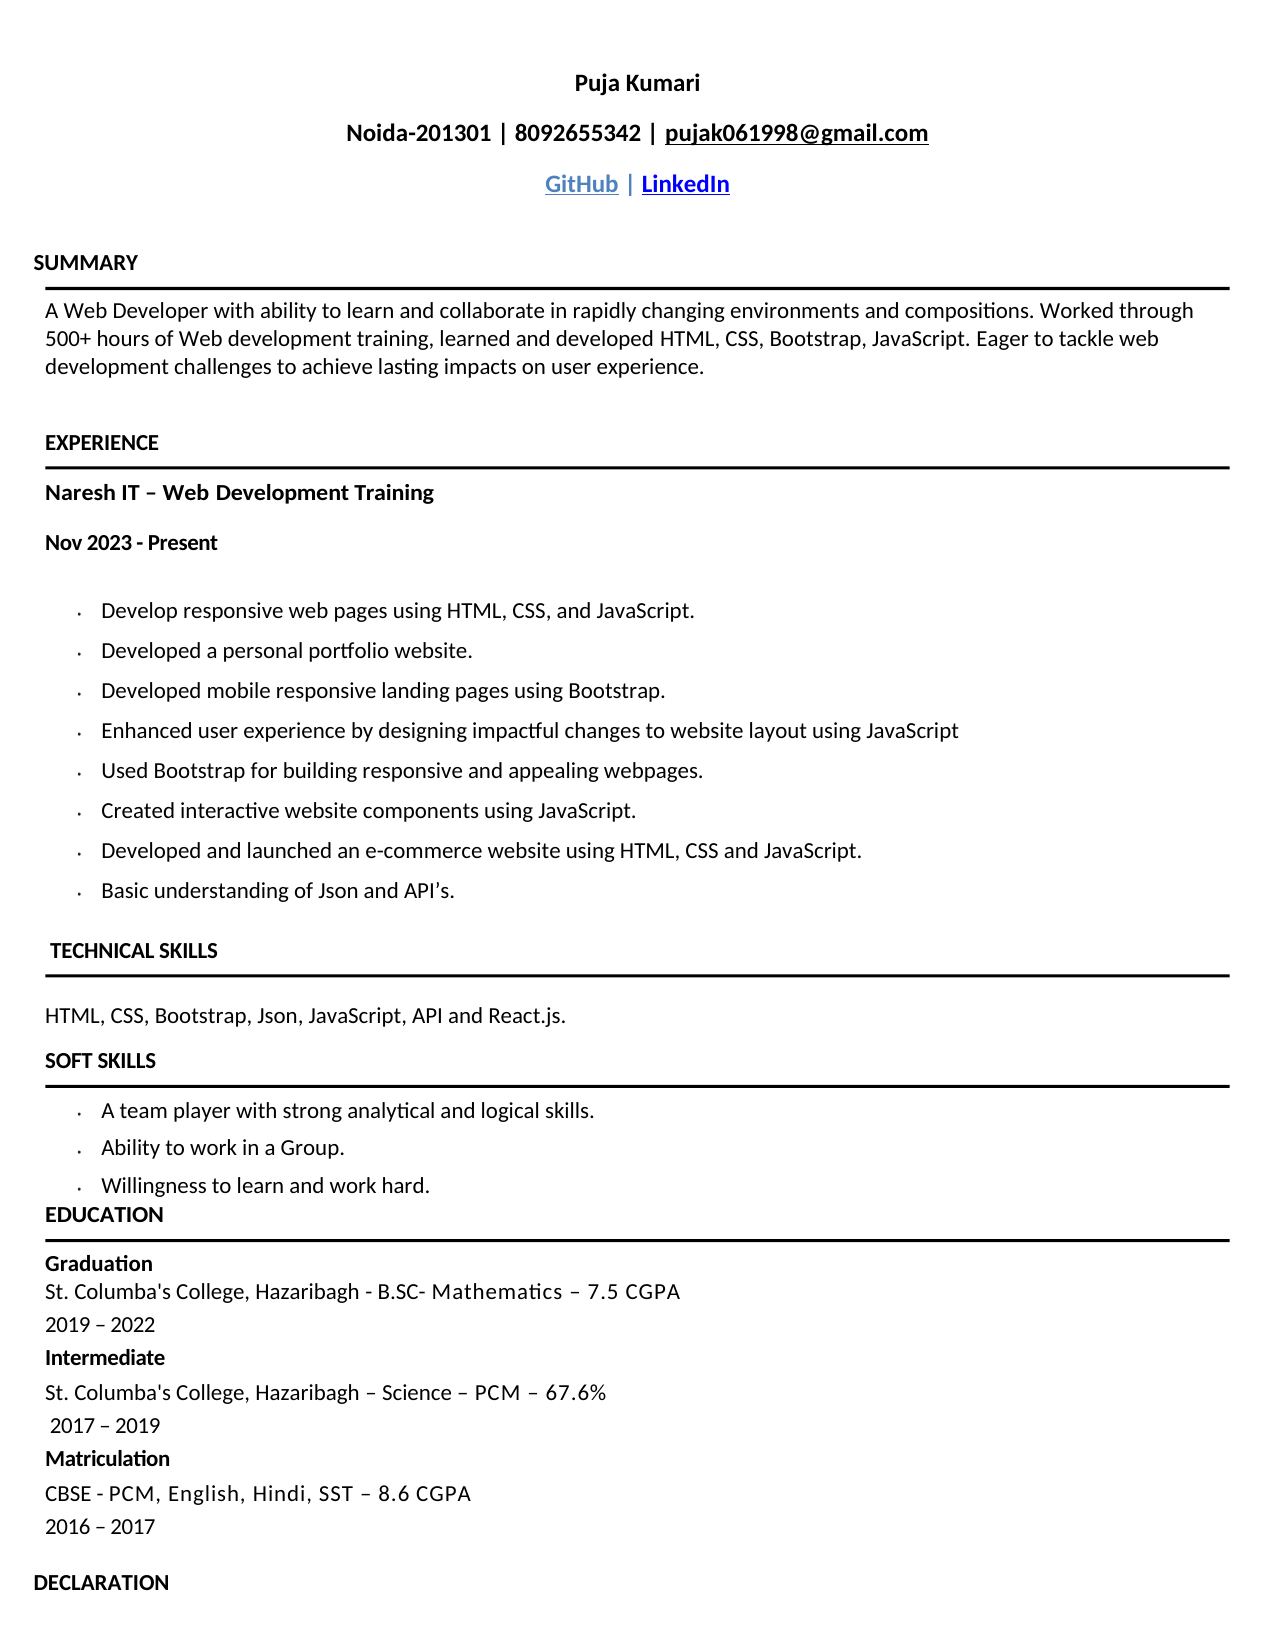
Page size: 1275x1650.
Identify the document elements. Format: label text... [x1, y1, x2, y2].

text Naresh IT – Web Development Training [45, 478, 1242, 506]
subtitle SUMMARY [33, 248, 1242, 276]
list Develop responsive web pages using HTML, CSS, and JavaScript. [76, 588, 1224, 626]
list Used Bootstrap for building responsive and appealing webpages. [76, 748, 1224, 786]
list Developed and launched an e-commerce website using HTML, CSS and JavaScript. [76, 828, 1224, 866]
subtitle Noida-201301 | 8092655342 | pujak061998@gmail.com [33, 118, 1242, 148]
text 2019 – 2022 [45, 1310, 1242, 1338]
subtitle A Web Developer with ability to learn and collaborate in rapidly changing environments and compositions. Worked through 500+ hours of Web development training, learned and developed HTML, CSS, Bootstrap, JavaScript. Eager to tackle web development challenges to achieve lasting impacts on user experience. [45, 296, 1242, 380]
text 2017 – 2019 [45, 1411, 1242, 1439]
text St. Columba's College, Hazaribagh – Science – PCM – 67.6% [360, 1378, 1242, 1406]
text Nov 2023 - Present [45, 528, 1242, 556]
list Ability to work in a Group. [76, 1126, 1242, 1163]
text Intermediate [45, 1343, 1242, 1371]
subtitle SOFT SKILLS [45, 1046, 1242, 1074]
text HTML, CSS, Bootstrap, Json, JavaScript, API and React.js. [45, 978, 644, 1029]
text DECLARATION [33, 1568, 1242, 1596]
text Matriculation [45, 1444, 1242, 1472]
subtitle GitHub | LinkedIn [33, 168, 1242, 198]
list Developed a personal portfolio website. [76, 628, 1224, 666]
subtitle EXPERIENCE [45, 428, 1242, 456]
text Graduation St. Columba's College, Hazaribagh - B.SC- Mathematics – 7.5 CGPA [45, 1235, 1242, 1305]
list Created interactive website components using JavaScript. [76, 788, 1224, 826]
subtitle Puja Kumari [33, 67, 1242, 98]
subtitle TECHNICAL SKILLS [45, 936, 1242, 964]
text CBSE - PCM, English, Hindi, SST – 8.6 CGPA [109, 1479, 1242, 1507]
list Basic understanding of Json and API’s. [76, 868, 1224, 906]
subtitle EDUCATION [45, 1201, 1242, 1228]
list Enhanced user experience by designing impactful changes to website layout using JavaScript [76, 708, 1224, 746]
text 2016 – 2017 [45, 1512, 1242, 1540]
list A team player with strong analytical and logical skills. [76, 1074, 1242, 1126]
list Willingness to learn and work hard. [76, 1163, 1242, 1201]
list Developed mobile responsive landing pages using Bootstrap. [76, 668, 1224, 706]
